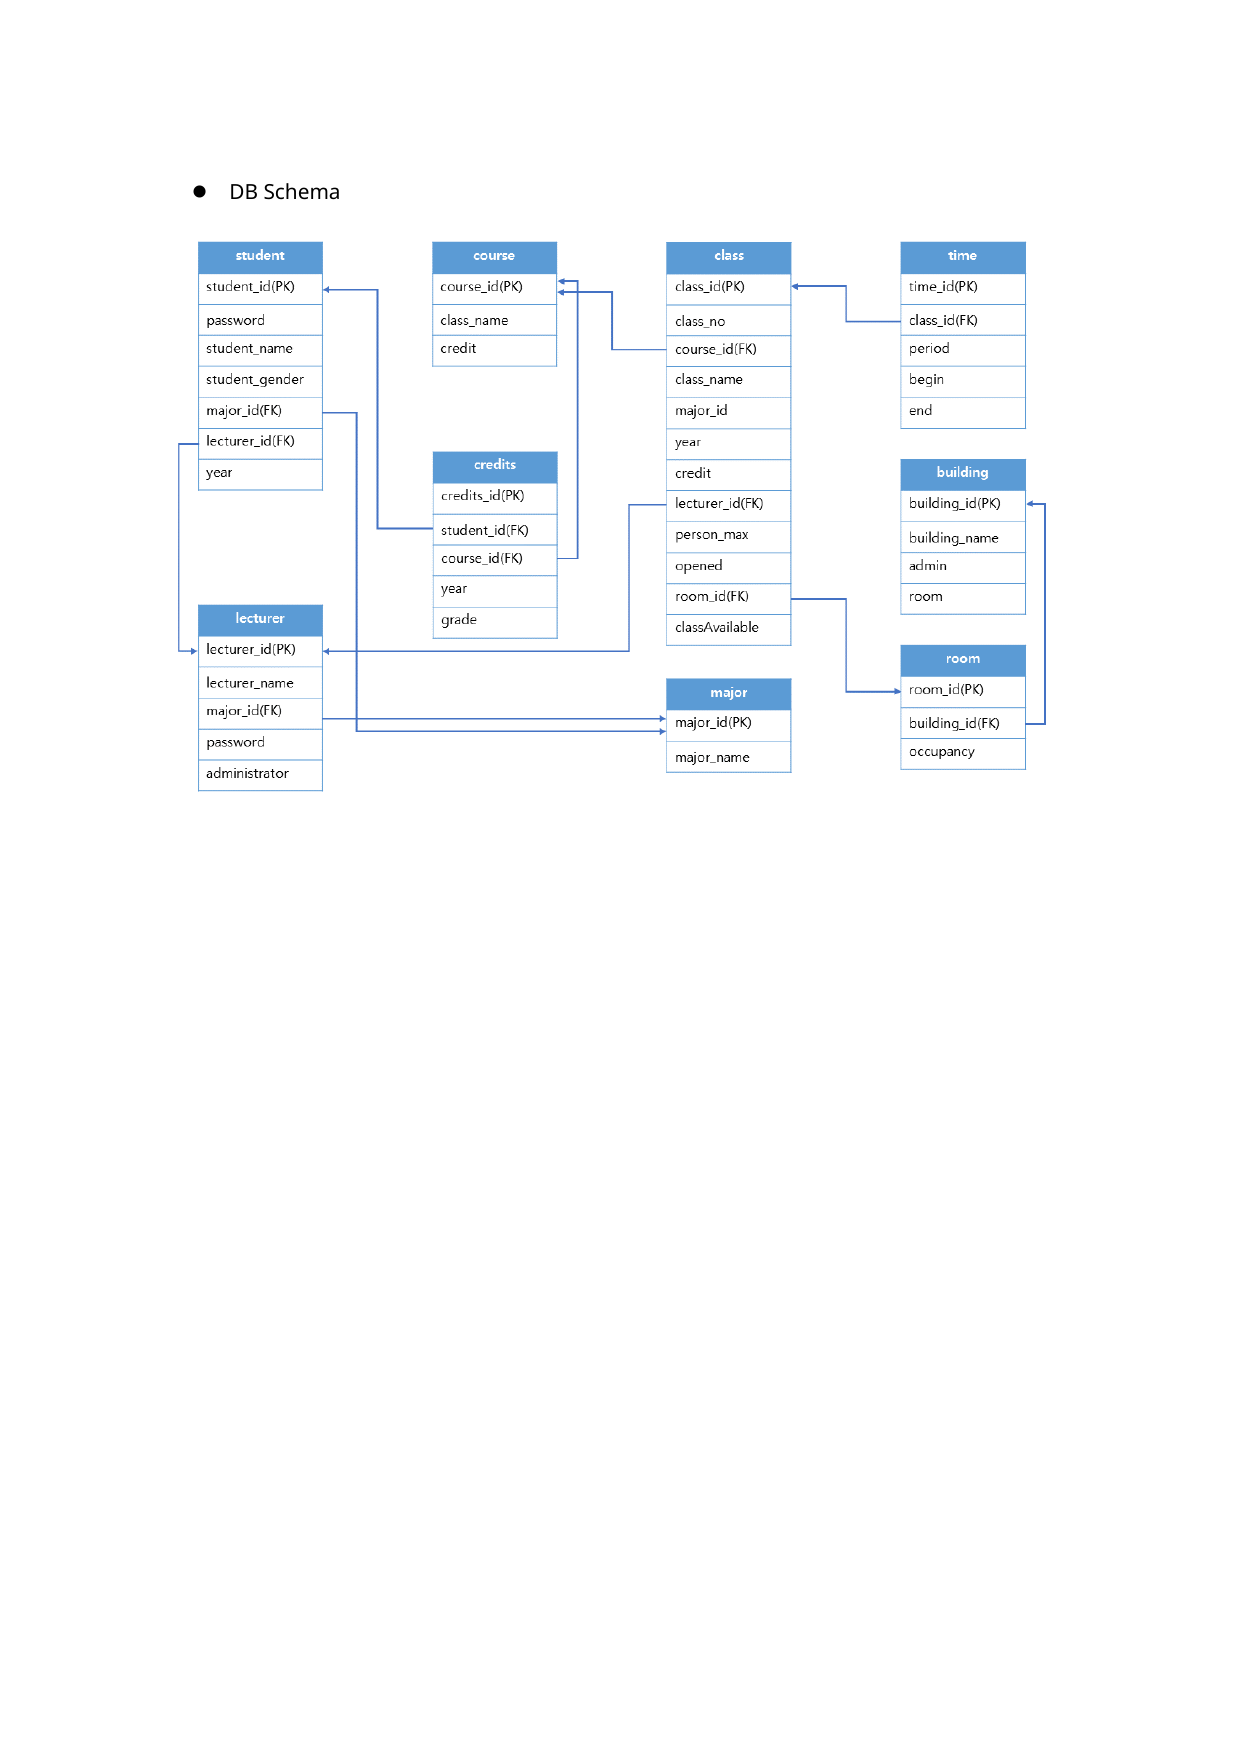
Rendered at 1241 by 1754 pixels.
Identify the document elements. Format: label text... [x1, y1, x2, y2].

picture [150, 224, 1085, 802]
list DB Schema [192, 177, 1090, 206]
